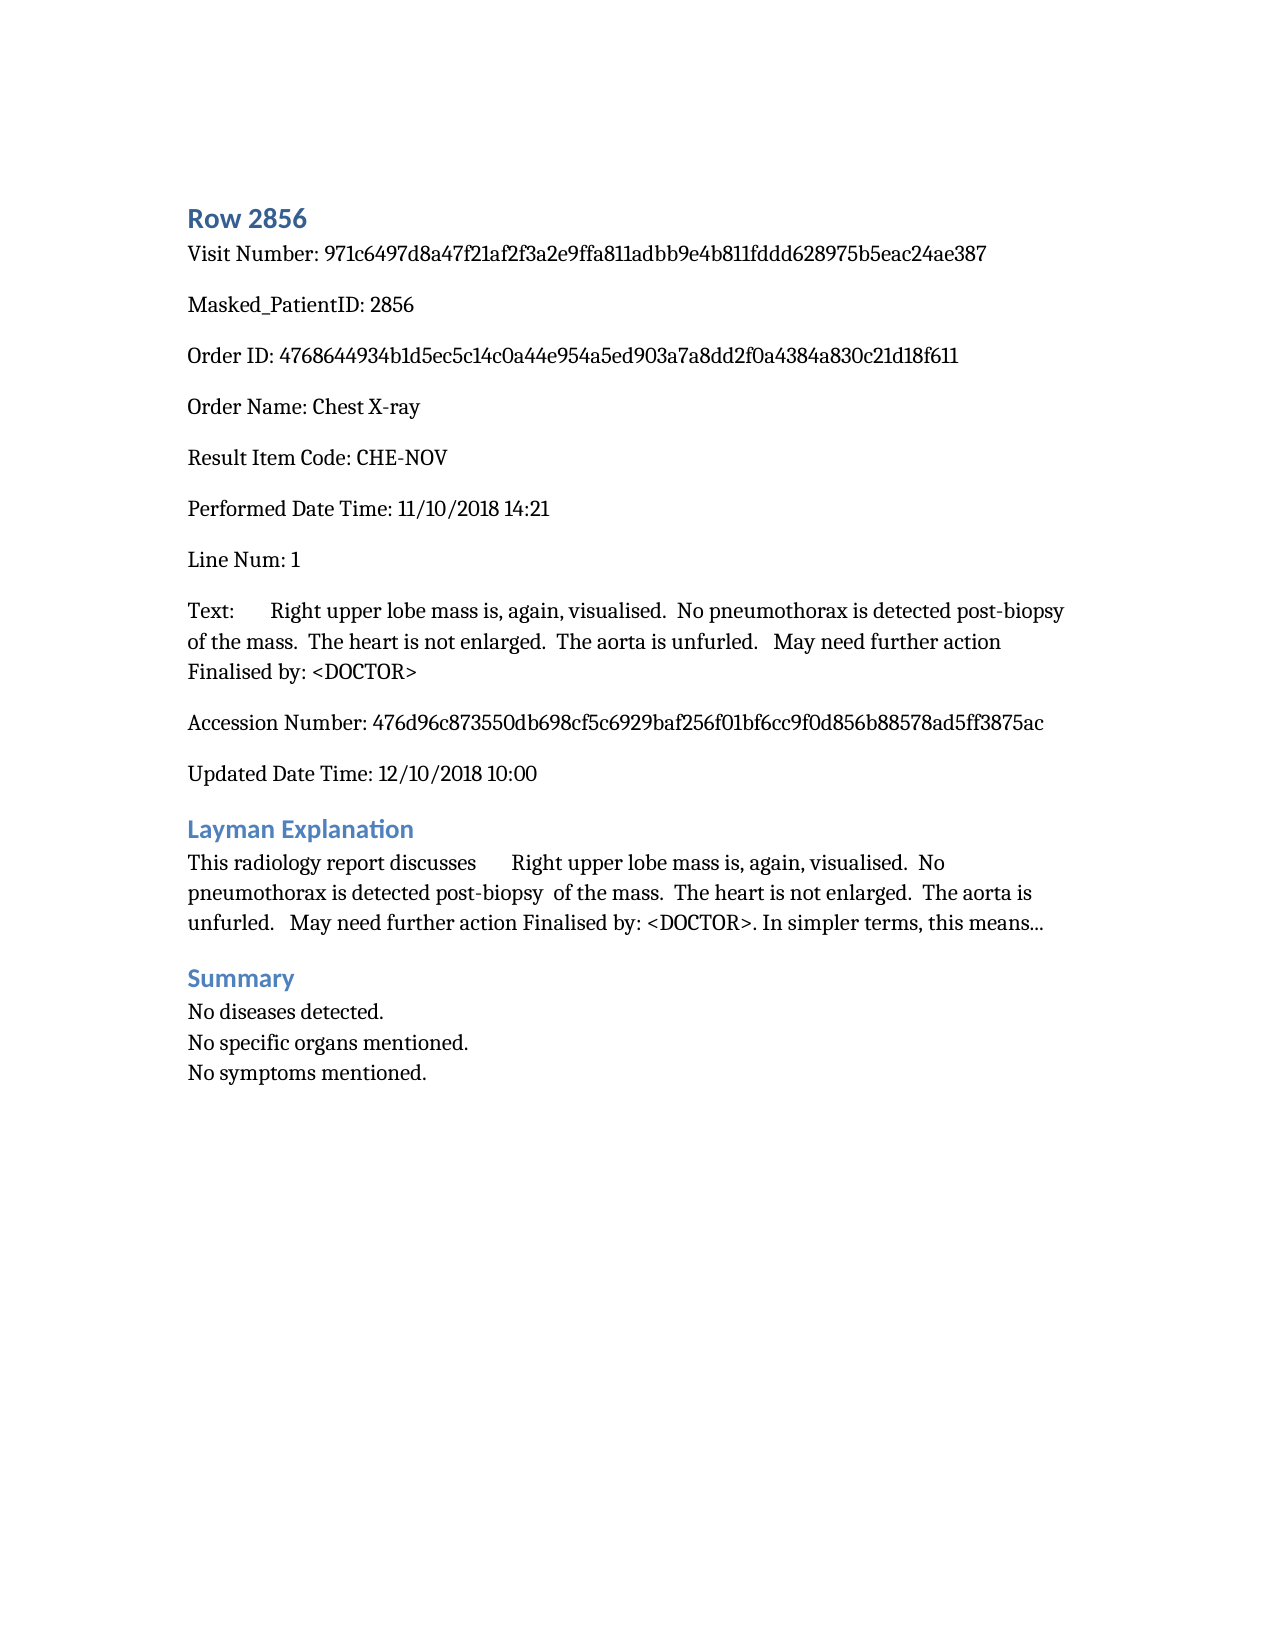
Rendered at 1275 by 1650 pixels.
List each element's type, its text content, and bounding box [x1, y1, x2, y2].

subtitle Layman Explanation [187, 812, 1087, 845]
text Accession Number: 476d96c873550db698cf5c6929baf256f01bf6cc9f0d856b88578ad5ff3875ac [187, 710, 1087, 736]
subtitle Row 2856 [187, 200, 1087, 236]
text Performed Date Time: 11/10/2018 14:21 [187, 496, 1087, 522]
text Order ID: 4768644934b1d5ec5c14c0a44e954a5ed903a7a8dd2f0a4384a830c21d18f611 [187, 343, 1087, 369]
text This radiology report discusses Right upper lobe mass is, again, visualised. No pneumothorax is detected post-biopsy of the mass. The heart is not enlarged. The aorta is unfurled. May need further action Finalised by: <DOCTOR>. In simpler terms, this means... [187, 850, 1087, 936]
text Result Item Code: CHE-NOV [187, 445, 1087, 471]
text Updated Date Time: 12/10/2018 10:00 [187, 761, 1087, 787]
text Masked_PatientID: 2856 [187, 292, 1087, 318]
subtitle Summary [187, 961, 1087, 994]
text Visit Number: 971c6497d8a47f21af2f3a2e9ffa811adbb9e4b811fddd628975b5eac24ae387 [187, 241, 1087, 267]
text No diseases detected. No specific organs mentioned. No symptoms mentioned. [187, 999, 1087, 1086]
text Text: Right upper lobe mass is, again, visualised. No pneumothorax is detected post-biopsy of the mass. The heart is not enlarged. The aorta is unfurled. May need further action Finalised by: <DOCTOR> [187, 598, 1087, 685]
text Order Name: Chest X-ray [187, 394, 1087, 420]
text Line Num: 1 [187, 547, 1087, 573]
